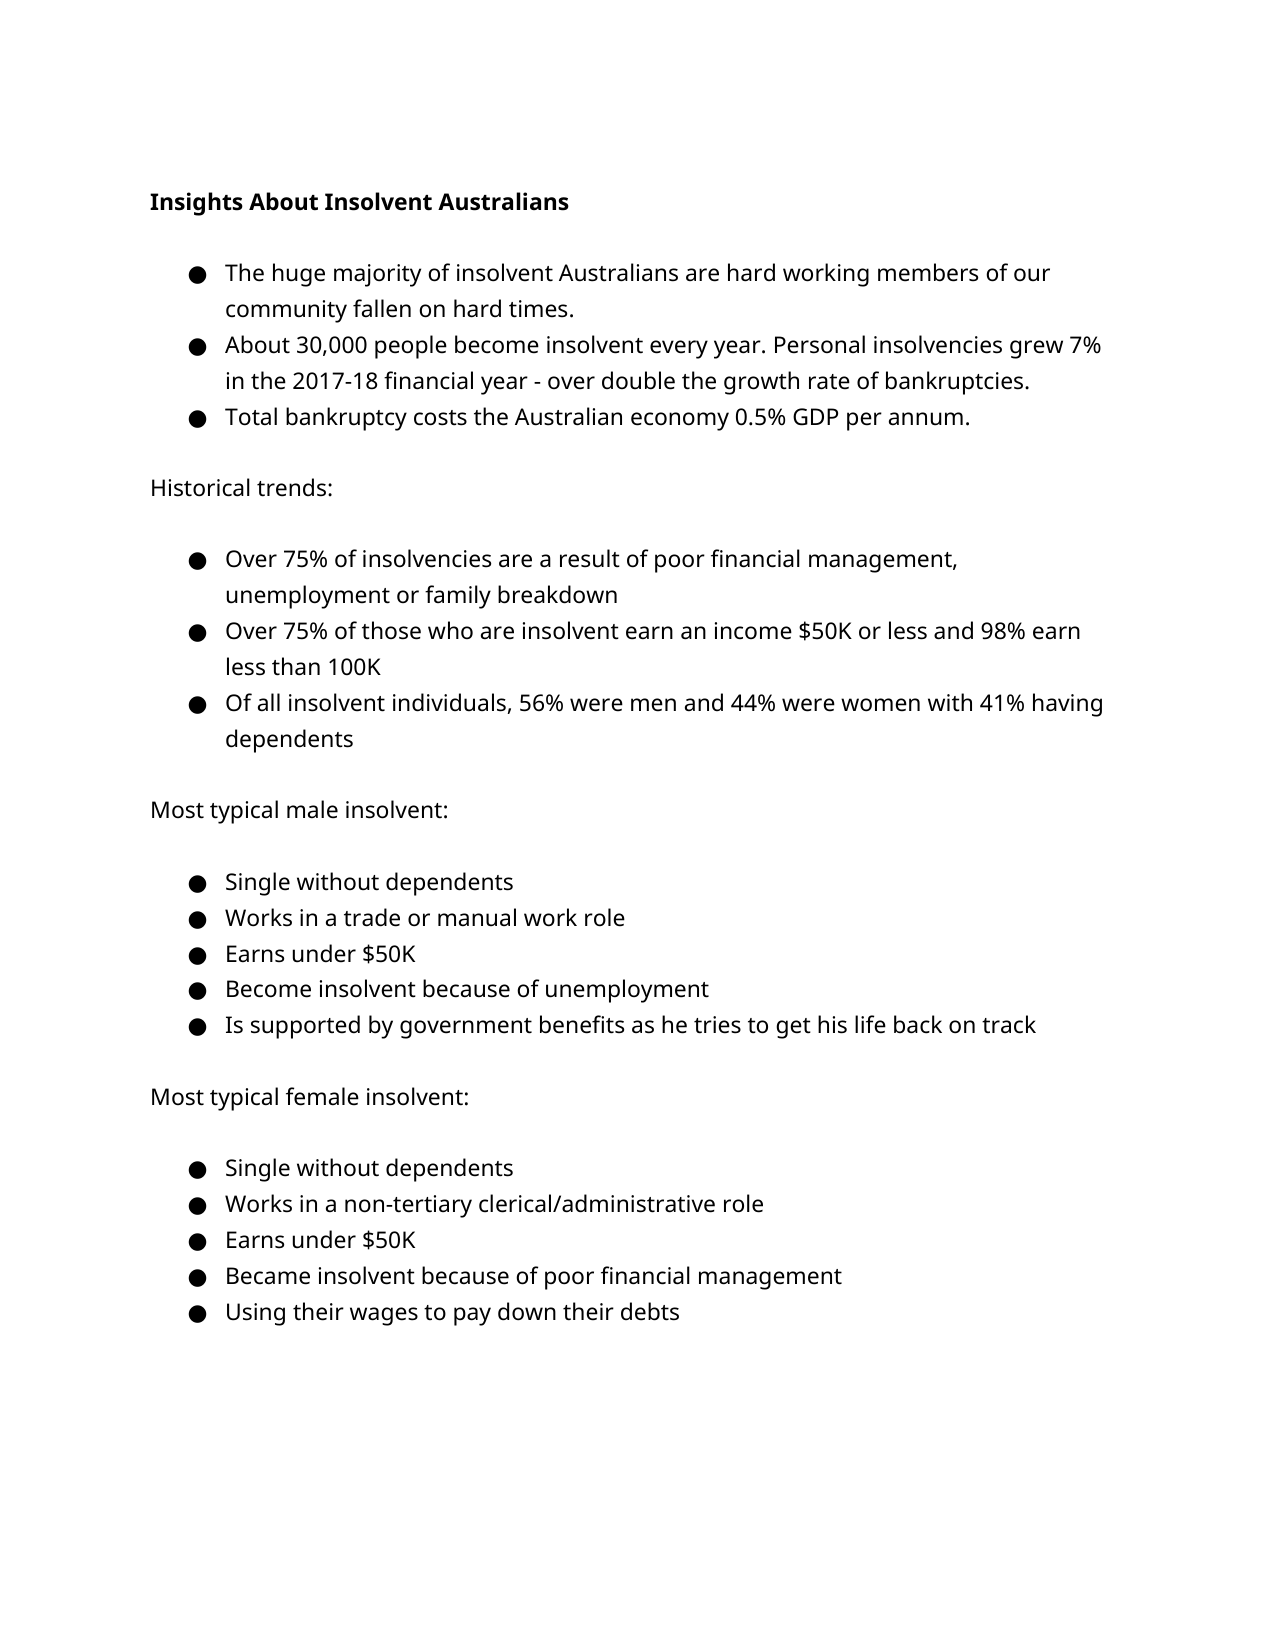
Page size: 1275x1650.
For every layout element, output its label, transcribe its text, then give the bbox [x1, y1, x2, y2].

list Single without dependents [187, 866, 1125, 897]
text Most typical male insolvent: [150, 794, 1125, 826]
list Become insolvent because of unemployment [187, 973, 1125, 1005]
list Using their wages to pay down their debts [187, 1296, 1125, 1327]
list Became insolvent because of poor financial management [187, 1260, 1125, 1291]
list Of all insolvent individuals, 56% were men and 44% were women with 41% having dependents [187, 687, 1125, 754]
list Works in a non-tertiary clerical/administrative role [187, 1188, 1125, 1219]
list Works in a trade or manual work role [187, 902, 1125, 933]
list Is supported by government benefits as he tries to get his life back on track [187, 1009, 1125, 1041]
list Total bankruptcy costs the Australian economy 0.5% GDP per annum. [187, 401, 1125, 432]
text Historical trends: [150, 472, 1125, 503]
list About 30,000 people become insolvent every year. Personal insolvencies grew 7% in the 2017-18 financial year - over double the growth rate of bankruptcies. [187, 329, 1125, 396]
list Earns under $50K [187, 1224, 1125, 1255]
text Insights About Insolvent Australians [150, 185, 1125, 217]
list Single without dependents [187, 1152, 1125, 1183]
text Most typical female insolvent: [150, 1081, 1125, 1112]
list Earns under $50K [187, 937, 1125, 969]
list Over 75% of those who are insolvent earn an income $50K or less and 98% earn less than 100K [187, 615, 1125, 682]
list The huge majority of insolvent Australians are hard working members of our community fallen on hard times. [187, 257, 1125, 324]
list Over 75% of insolvencies are a result of poor financial management, unemployment or family breakdown [187, 543, 1125, 610]
